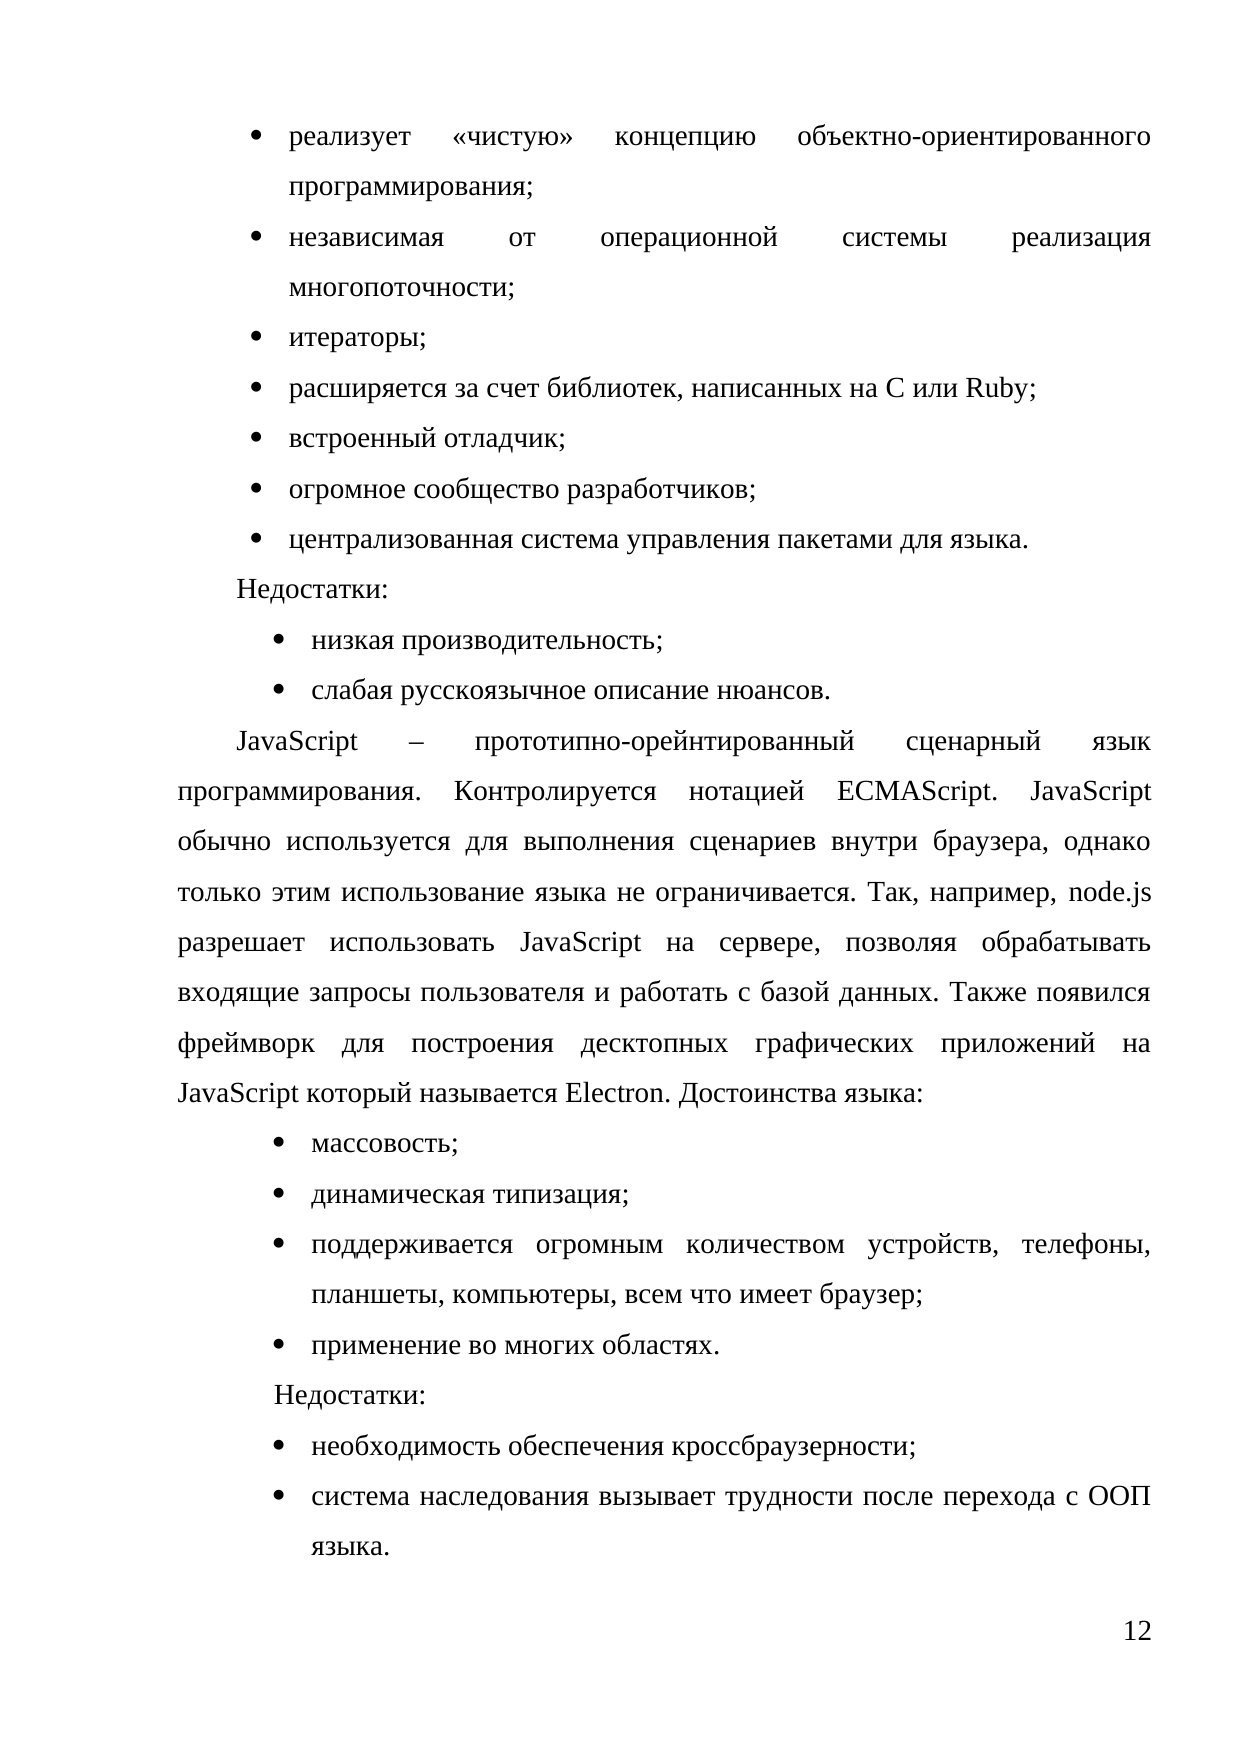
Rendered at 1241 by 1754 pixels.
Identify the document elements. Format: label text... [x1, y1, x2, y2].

list встроенный отладчик; [251, 420, 1152, 454]
list независимая от операционной системы реализация многопоточности; [251, 219, 1152, 303]
list применение во многих областях. [274, 1327, 1152, 1361]
list расширяется за счет библиотек, написанных на C или Ruby; [251, 370, 1152, 404]
list реализует «чистую» концепцию объектно-ориентированного программирования; [251, 118, 1152, 202]
text Недостатки: [274, 1377, 1152, 1411]
list огромное сообщество разработчиков; [251, 471, 1152, 504]
list динамическая типизация; [274, 1176, 1152, 1209]
list поддерживается огромным количеством устройств, телефоны, планшеты, компьютеры, всем что имеет браузер; [274, 1226, 1152, 1310]
text Недостатки: [177, 572, 1152, 605]
list централизованная система управления пакетами для языка. [251, 521, 1152, 555]
list низкая производительность; [274, 622, 1152, 656]
list система наследования вызывает трудности после перехода с ООП языка. [274, 1478, 1152, 1562]
list массовость; [274, 1125, 1152, 1159]
list итераторы; [251, 319, 1152, 353]
text JavaScript – прототипно-орейнтированный сценарный язык программирования. Контролируется нотацией ECMAScript. JavaScript обычно используется для выполнения сценариев внутри браузера, однако только этим использование языка не ограничивается. Так, например, node.js разрешает использовать JavaScript на сервере, позволяя обрабатывать входящие запросы пользователя и работать с базой данных. Также появился фреймворк для построения десктопных графических приложений на JavaScript который называется Electron. Достоинства языка: [177, 723, 1152, 1108]
list слабая русскоязычное описание нюансов. [274, 672, 1152, 706]
list необходимость обеспечения кроссбраузерности; [274, 1428, 1152, 1461]
